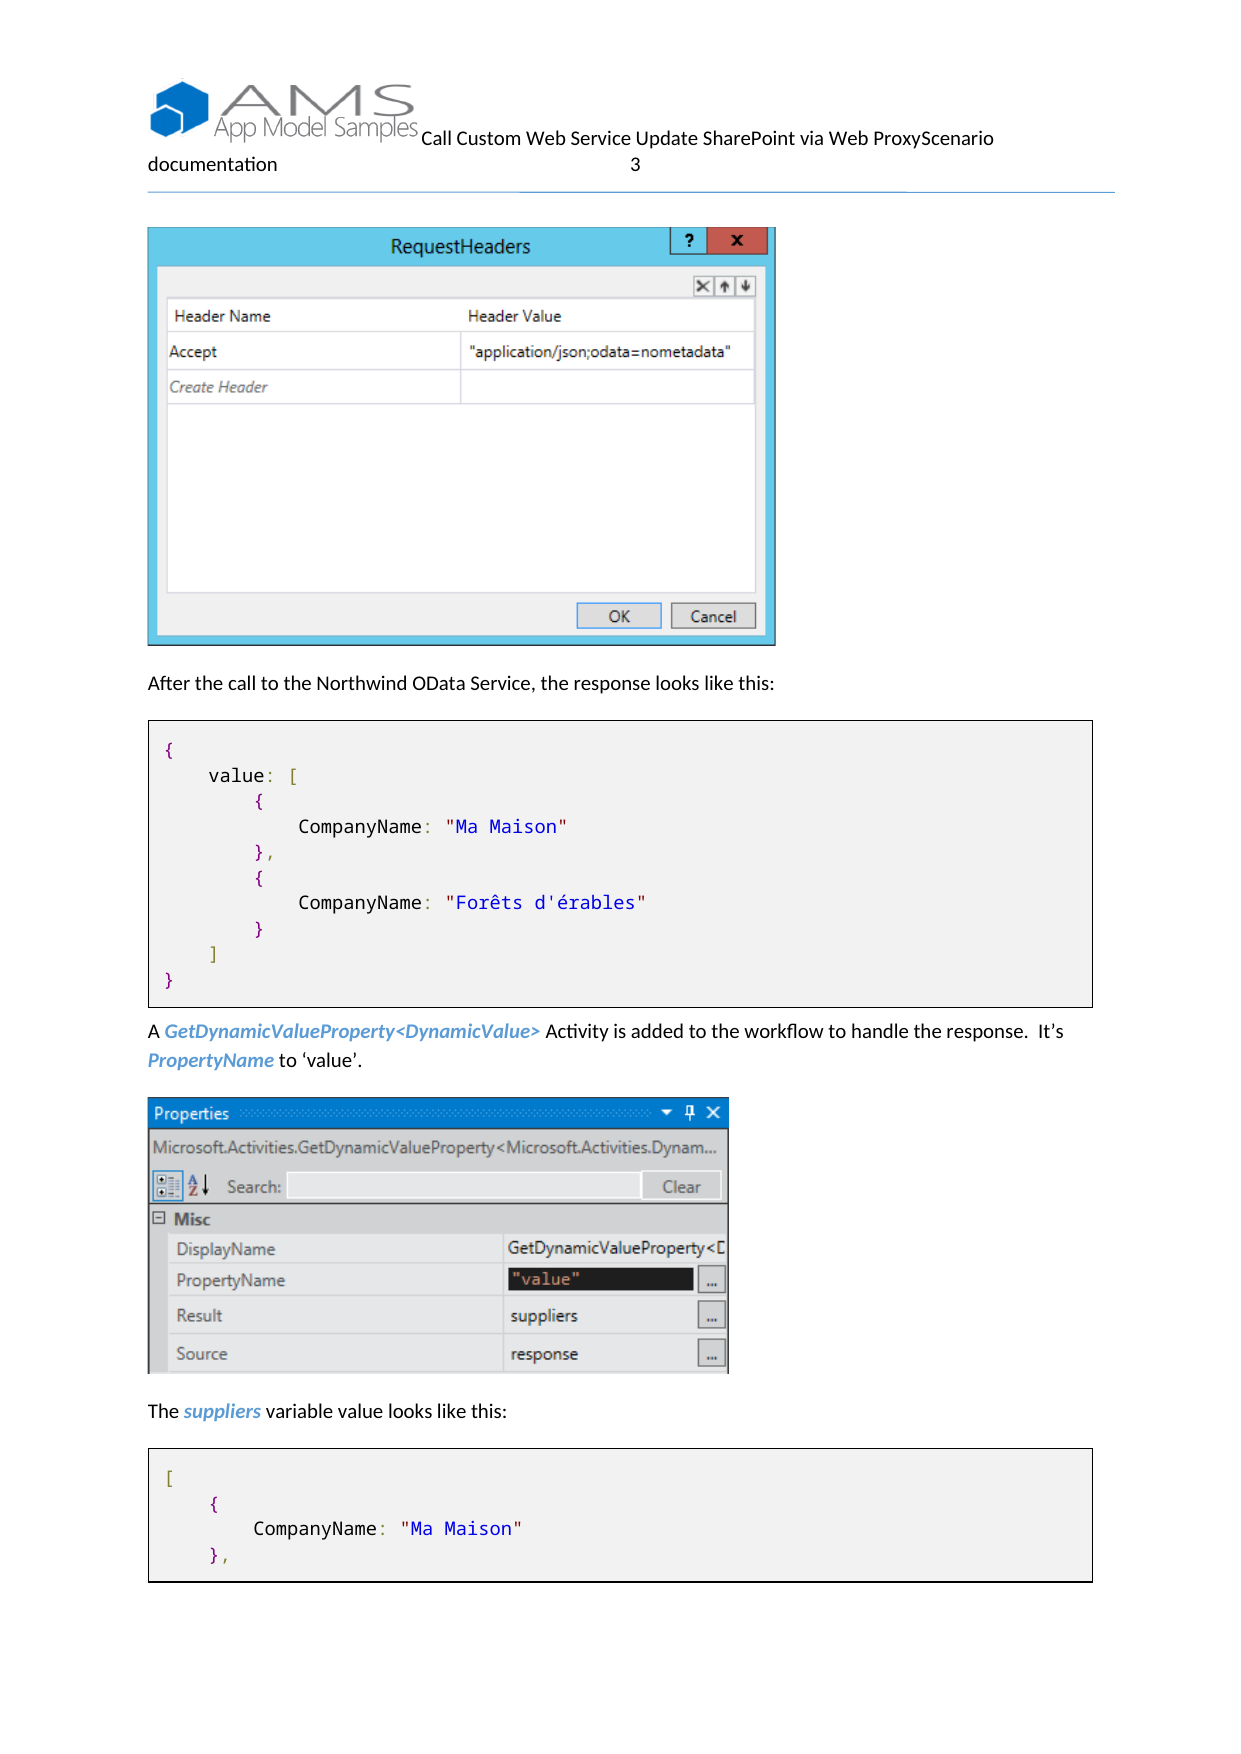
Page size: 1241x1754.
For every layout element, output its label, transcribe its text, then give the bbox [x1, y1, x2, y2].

picture [147, 1097, 729, 1374]
text The suppliers variable value looks like this: [148, 1398, 1093, 1424]
picture [147, 73, 422, 146]
table_header { value: [ { CompanyName: "Ma Maison" }, { CompanyName: "Forêts d'érables" } ] } [149, 721, 1092, 1007]
table_header [ { CompanyName: "Ma Maison" }, { CompanyName: "Forêts d'érables" } ] [149, 1449, 1092, 1581]
text After the call to the Northwind OData Service, the response looks like this: [148, 670, 1093, 696]
text A GetDynamicValueProperty<DynamicValue> Activity is added to the workflow to handle the response. It’s PropertyName to ‘value’. [148, 1018, 1093, 1073]
picture [147, 227, 776, 646]
